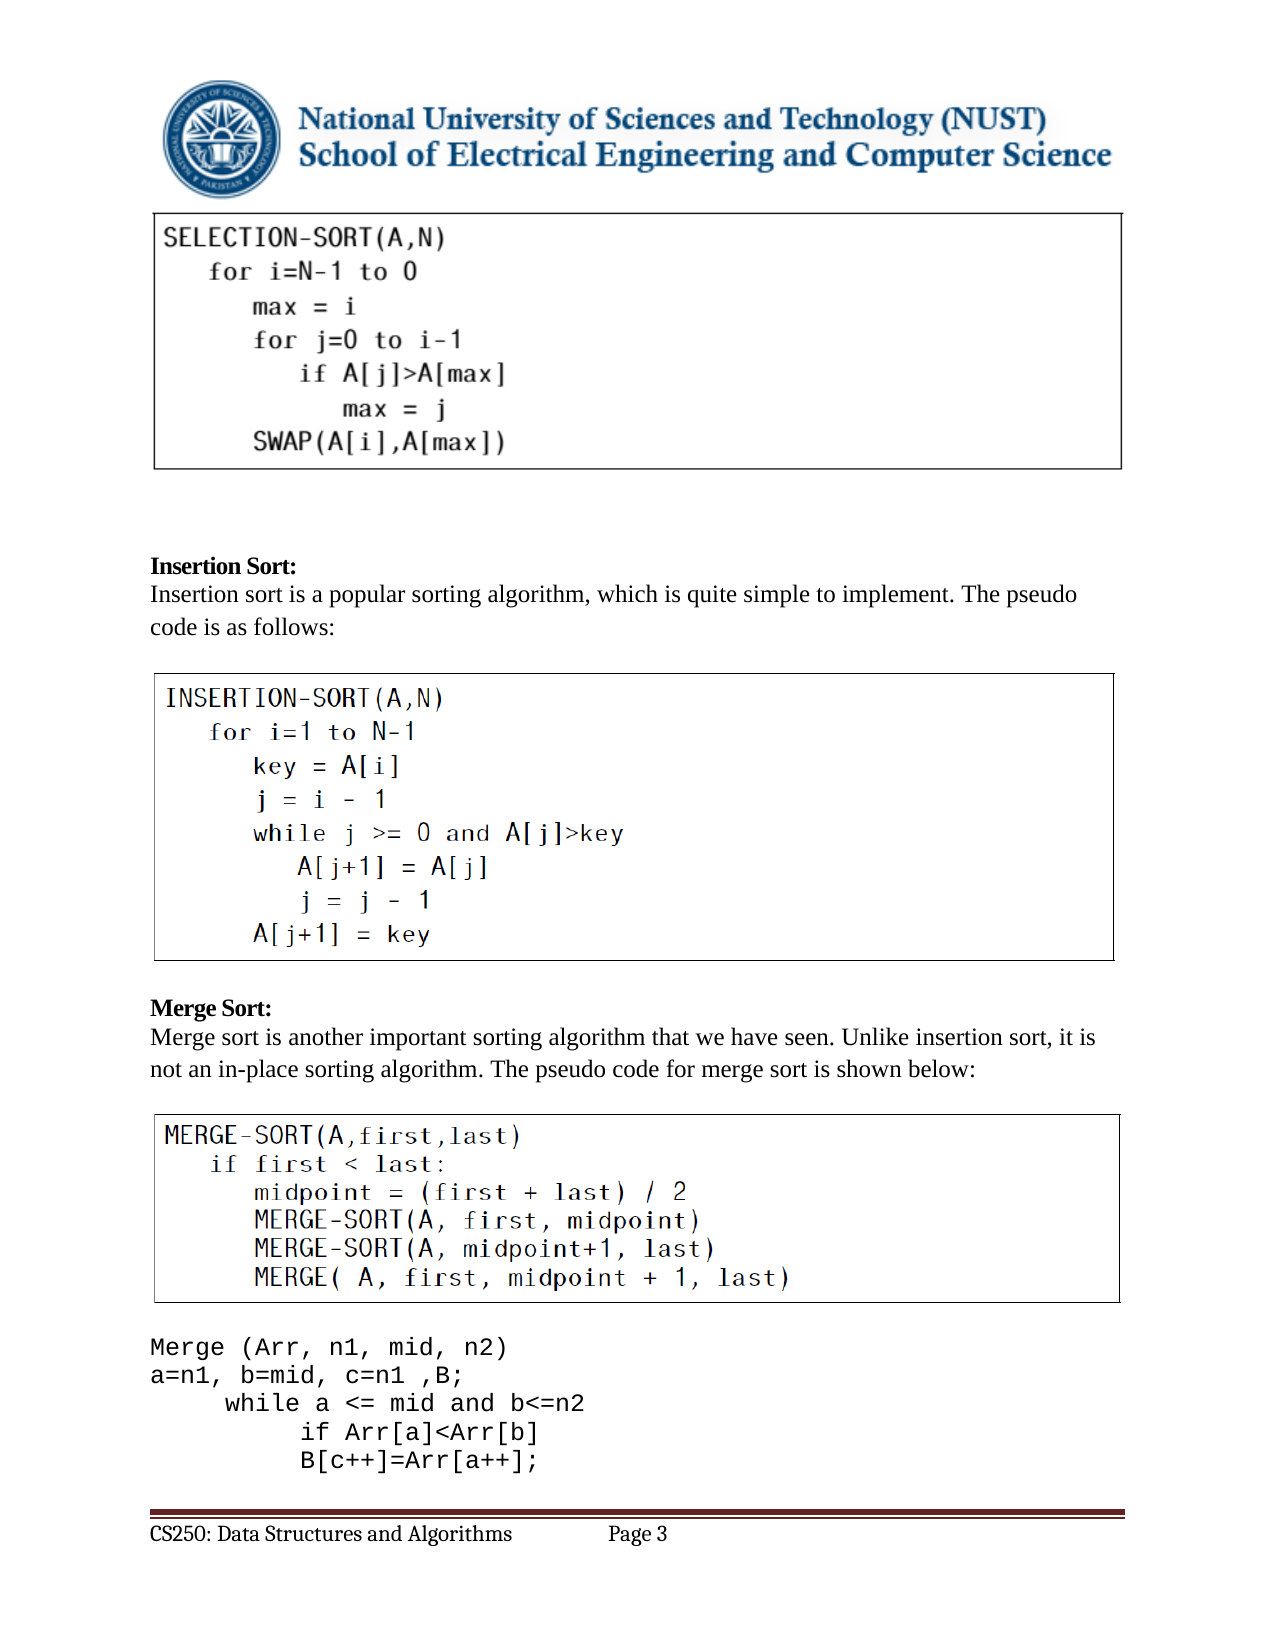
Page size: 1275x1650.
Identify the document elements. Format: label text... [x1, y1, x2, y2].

text a=n1, b=mid, c=n1 ,B; [150, 1363, 1125, 1391]
text Insertion Sort: [150, 554, 355, 579]
text while a <= mid and b<=n2 [150, 1391, 1125, 1419]
picture [150, 75, 1125, 480]
text if Arr[a]<Arr[b] [150, 1419, 1125, 1448]
text B[c++]=Arr[a++]; [150, 1448, 1125, 1476]
text Merge sort is another important sorting algorithm that we have seen. Unlike insertion sort, it is not an in-place sorting algorithm. The pseudo code for merge sort is shown below: [150, 1022, 1125, 1083]
text Insertion sort is a popular sorting algorithm, which is quite simple to implement. The pseudo code is as follows: [150, 579, 1125, 641]
text Merge Sort: [150, 997, 355, 1022]
text Merge (Arr, n1, mid, n2) [150, 1334, 1125, 1363]
